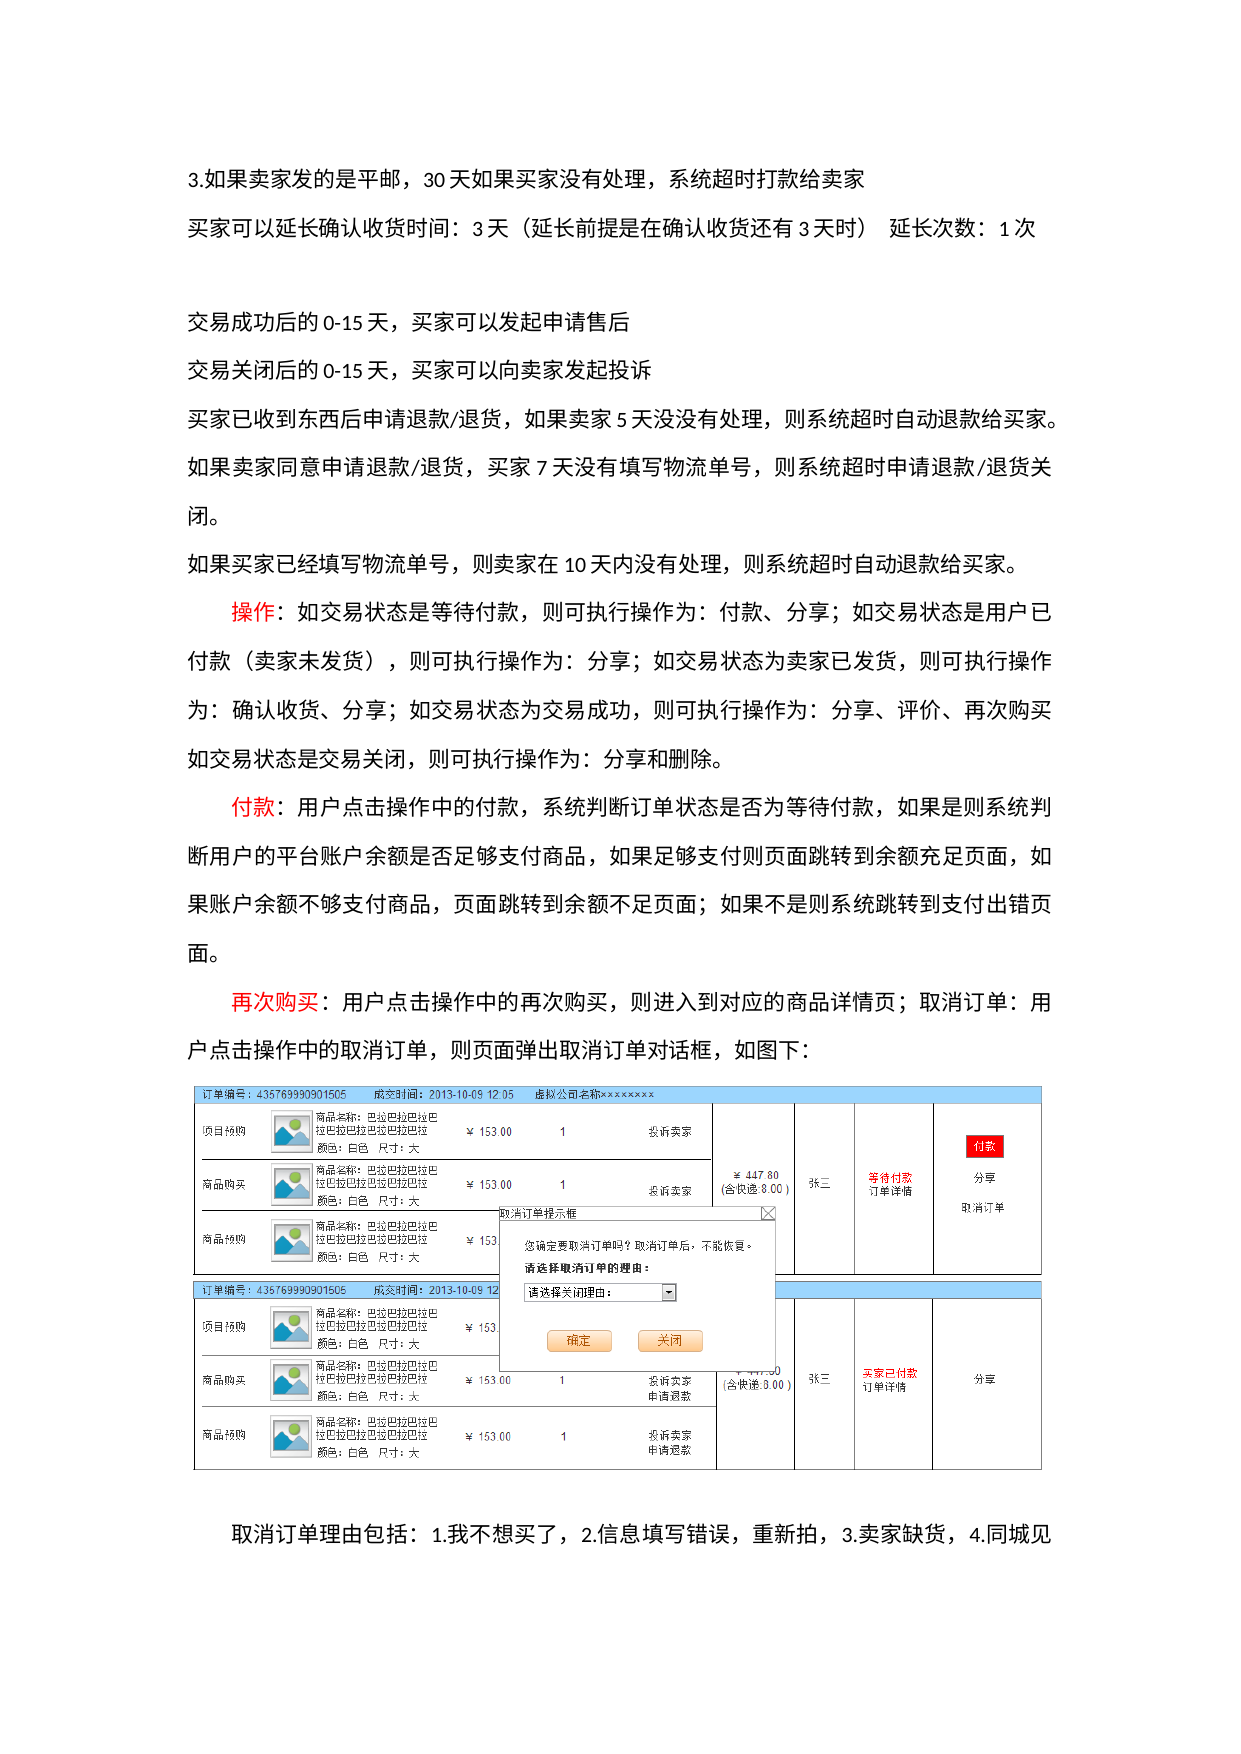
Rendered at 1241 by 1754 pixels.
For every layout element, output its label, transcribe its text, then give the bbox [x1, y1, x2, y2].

text 操作：如交易状态是等待付款，则可执行操作为：付款、分享；如交易状态是用户已付款（卖家未发货），则可执行操作为：分享；如交易状态为卖家已发货，则可执行操作为：确认收货、分享；如交易状态为交易成功，则可执行操作为：分享、评价、再次购买；如交易状态是交易关闭，则可执行操作为：分享和删除。 [187, 595, 1053, 774]
text 买家可以延长确认收货时间：3天（延长前提是在确认收货还有3天时） 延长次数：1次 [187, 210, 1053, 243]
text 如果卖家同意申请退款/退货，买家7天没有填写物流单号，则系统超时申请退款/退货关闭。 [187, 449, 1053, 531]
picture [187, 1081, 1053, 1475]
text 再次购买：用户点击操作中的再次购买，则进入到对应的商品详情页；取消订单：用户点击操作中的取消订单，则页面弹出取消订单对话框，如图下： [187, 984, 1053, 1065]
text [187, 1517, 1053, 1549]
text 交易关闭后的0-15天，买家可以向卖家发起投诉 [187, 353, 1053, 385]
text 买家已收到东西后申请退款/退货，如果卖家5天没没有处理，则系统超时自动退款给买家。 [187, 401, 1053, 434]
text 如果买家已经填写物流单号，则卖家在10天内没有处理，则系统超时自动退款给买家。 [187, 547, 1053, 579]
text 3.如果卖家发的是平邮，30天如果买家没有处理，系统超时打款给卖家 [187, 162, 1053, 194]
text 付款：用户点击操作中的付款，系统判断订单状态是否为等待付款，如果是则系统判断用户的平台账户余额是否足够支付商品，如果足够支付则页面跳转到余额充足页面，如果账户余额不够支付商品，页面跳转到余额不足页面；如果不是则系统跳转到支付出错页面。 [187, 789, 1053, 968]
text 交易成功后的0-15天，买家可以发起申请售后 [187, 304, 1053, 337]
